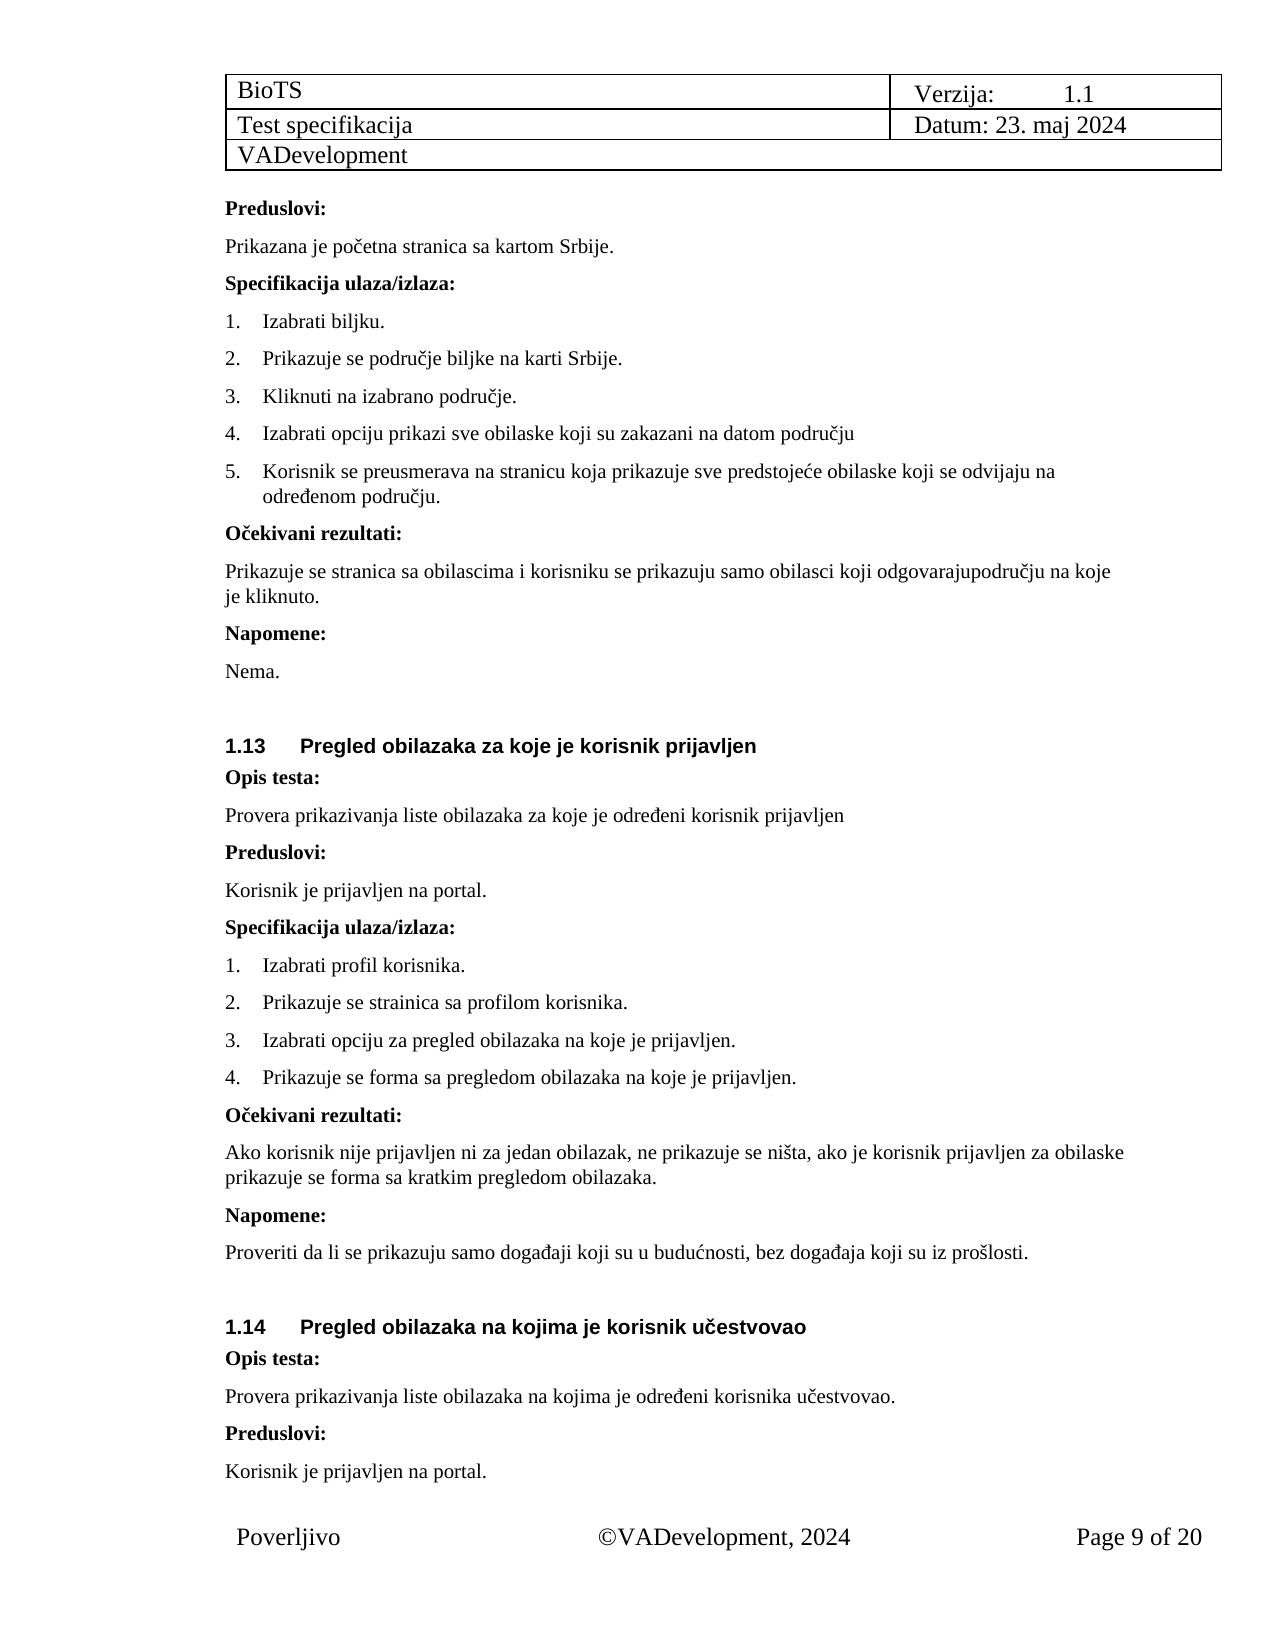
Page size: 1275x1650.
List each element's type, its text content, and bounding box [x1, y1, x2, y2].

text Preduslovi: [225, 839, 1125, 864]
list Prikazuje se strainica sa profilom korisnika. [225, 989, 1125, 1014]
subtitle Pregled obilazaka na kojima je korisnik učestvovao [225, 1314, 1125, 1339]
text Specifikacija ulaza/izlaza: [225, 914, 1125, 939]
text Prikazuje se stranica sa obilascima i korisniku se prikazuju samo obilasci koji odgovarajupodručju na koje je kliknuto. [225, 558, 1125, 608]
text Očekivani rezultati: [225, 1102, 1125, 1127]
text Nema. [225, 658, 1125, 683]
text Korisnik je prijavljen na portal. [225, 877, 1125, 902]
list Izabrati profil korisnika. [225, 952, 1125, 977]
text Preduslovi: [225, 195, 1125, 220]
text Proveriti da li se prikazuju samo događaji koji su u budućnosti, bez događaja koji su iz prošlosti. [225, 1239, 1125, 1264]
text Korisnik je prijavljen na portal. [225, 1458, 1125, 1483]
text Napomene: [225, 620, 1125, 645]
text Ako korisnik nije prijavljen ni za jedan obilazak, ne prikazuje se ništa, ako je korisnik prijavljen za obilaske prikazuje se forma sa kratkim pregledom obilazaka. [225, 1139, 1125, 1189]
list Izabrati opciju prikazi sve obilaske koji su zakazani na datom području [225, 420, 1125, 445]
text Provera prikazivanja liste obilazaka na kojima je određeni korisnika učestvovao. [225, 1383, 1125, 1408]
text Napomene: [225, 1202, 1125, 1227]
text Opis testa: [225, 764, 1125, 789]
list Izabrati opciju za pregled obilazaka na koje je prijavljen. [225, 1027, 1125, 1052]
list Izabrati biljku. [225, 308, 1125, 333]
text Provera prikazivanja liste obilazaka za koje je određeni korisnik prijavljen [225, 802, 1125, 827]
list Kliknuti na izabrano područje. [225, 383, 1125, 408]
list Prikazuje se područje biljke na karti Srbije. [225, 345, 1125, 370]
text Preduslovi: [225, 1420, 1125, 1445]
text Prikazana je početna stranica sa kartom Srbije. [225, 233, 1125, 258]
list Korisnik se preusmerava na stranicu koja prikazuje sve predstojeće obilaske koji se odvijaju na određenom području. [225, 458, 1125, 508]
text Specifikacija ulaza/izlaza: [225, 270, 1125, 295]
list Prikazuje se forma sa pregledom obilazaka na koje je prijavljen. [225, 1064, 1125, 1089]
subtitle Pregled obilazaka za koje je korisnik prijavljen [225, 733, 1125, 758]
text Očekivani rezultati: [225, 520, 1125, 545]
text Opis testa: [225, 1345, 1125, 1370]
